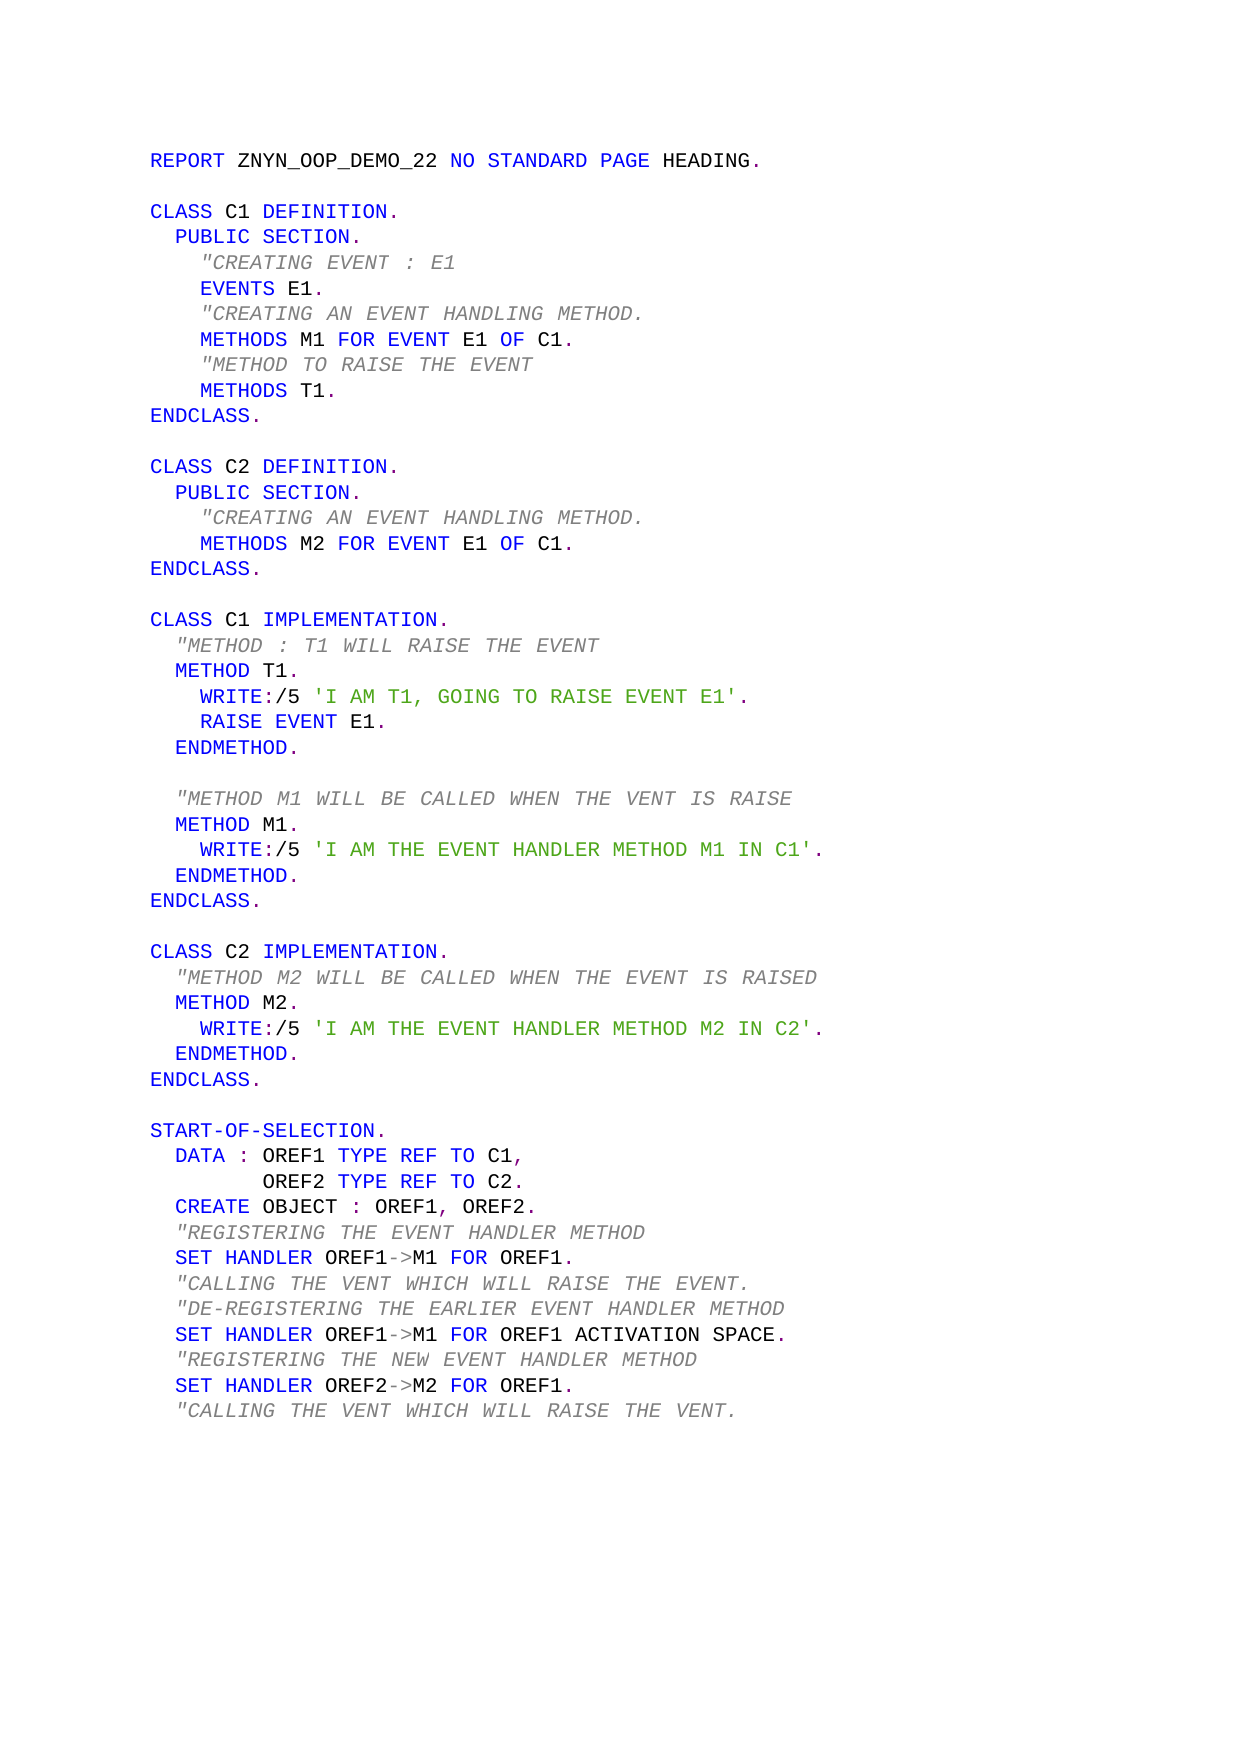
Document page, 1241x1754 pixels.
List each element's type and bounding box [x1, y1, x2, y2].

text [150, 150, 1090, 1424]
